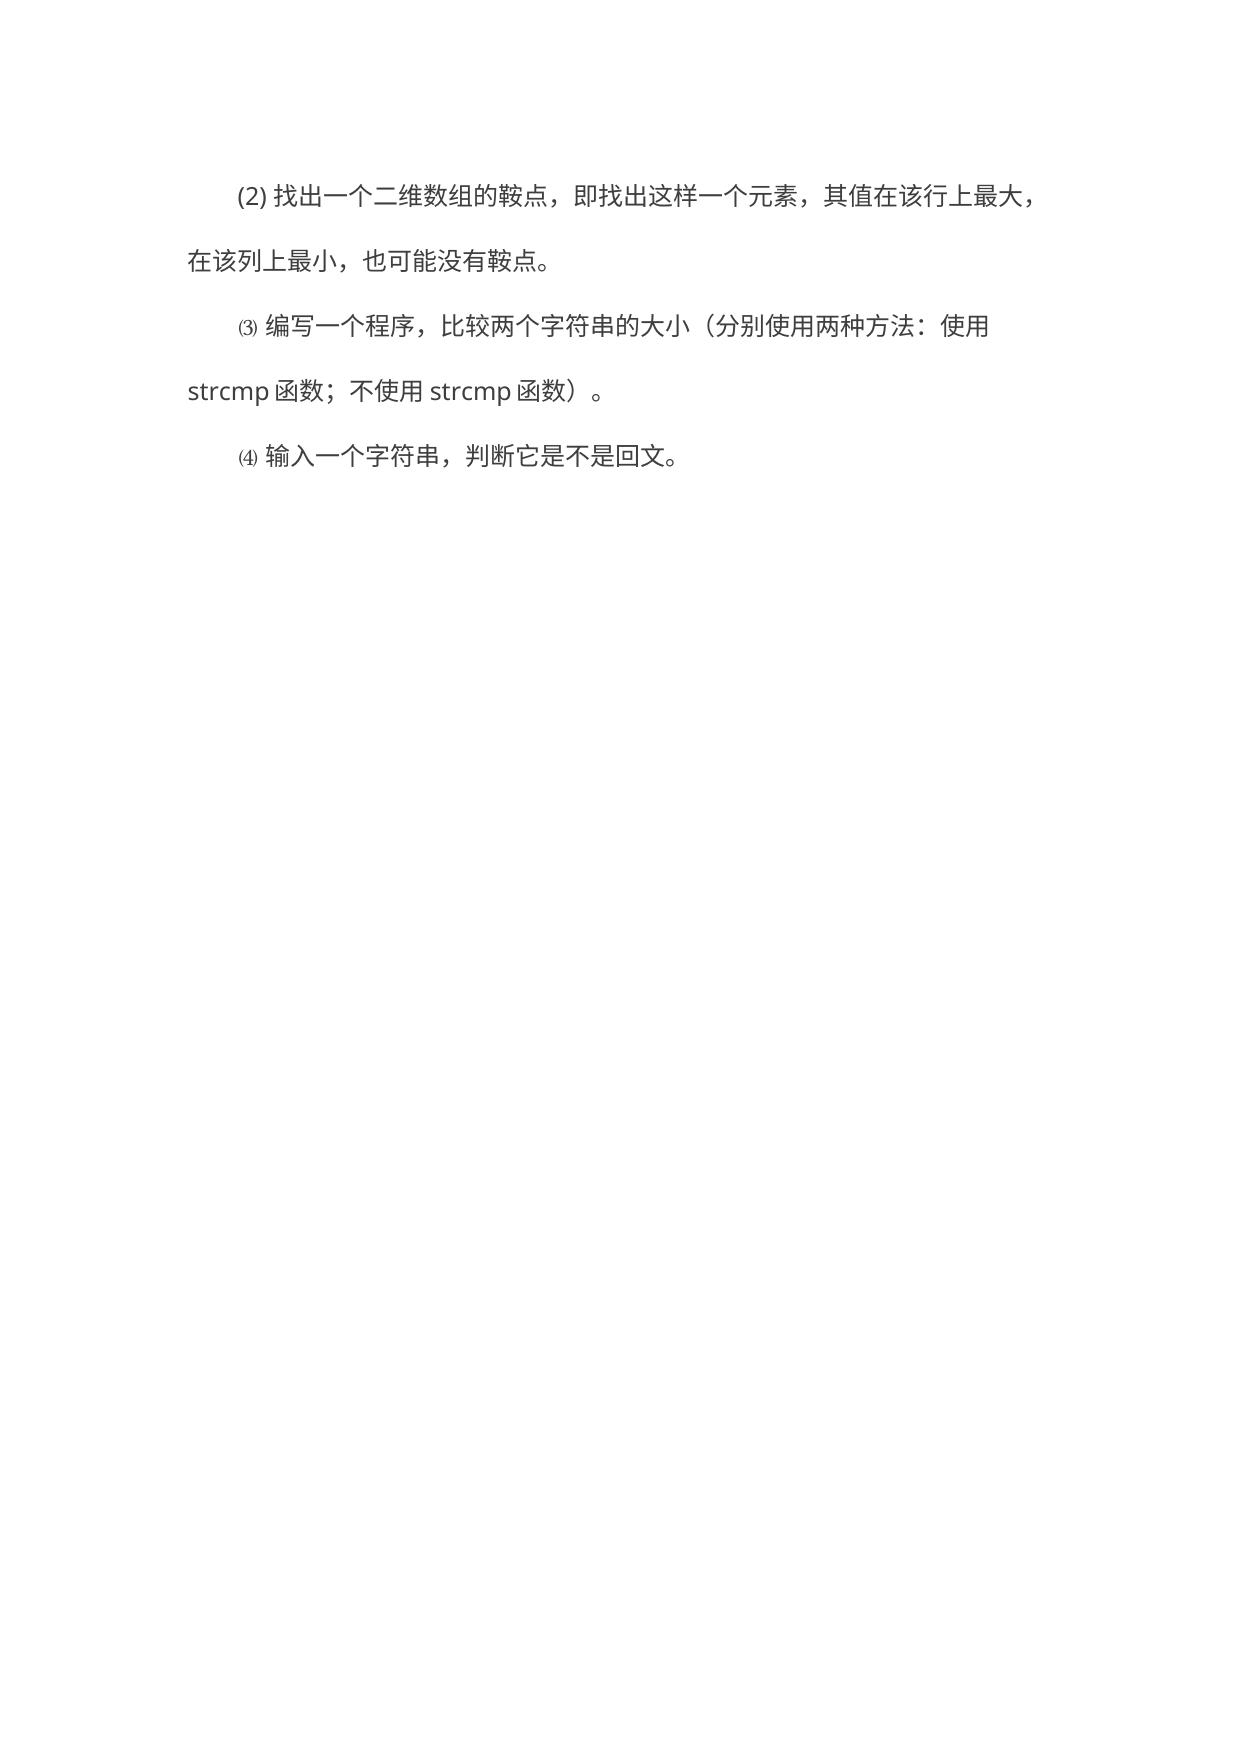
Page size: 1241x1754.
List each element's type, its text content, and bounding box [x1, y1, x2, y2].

text ⑷ 输入一个字符串，判断它是不是回文。 [187, 422, 1053, 487]
text ⑶ 编写一个程序，比较两个字符串的大小（分别使用两种方法：使用strcmp函数；不使用strcmp函数）。 [187, 292, 1053, 422]
text (2) 找出一个二维数组的鞍点，即找出这样一个元素，其值在该行上最大，在该列上最小，也可能没有鞍点。 [187, 162, 1053, 292]
